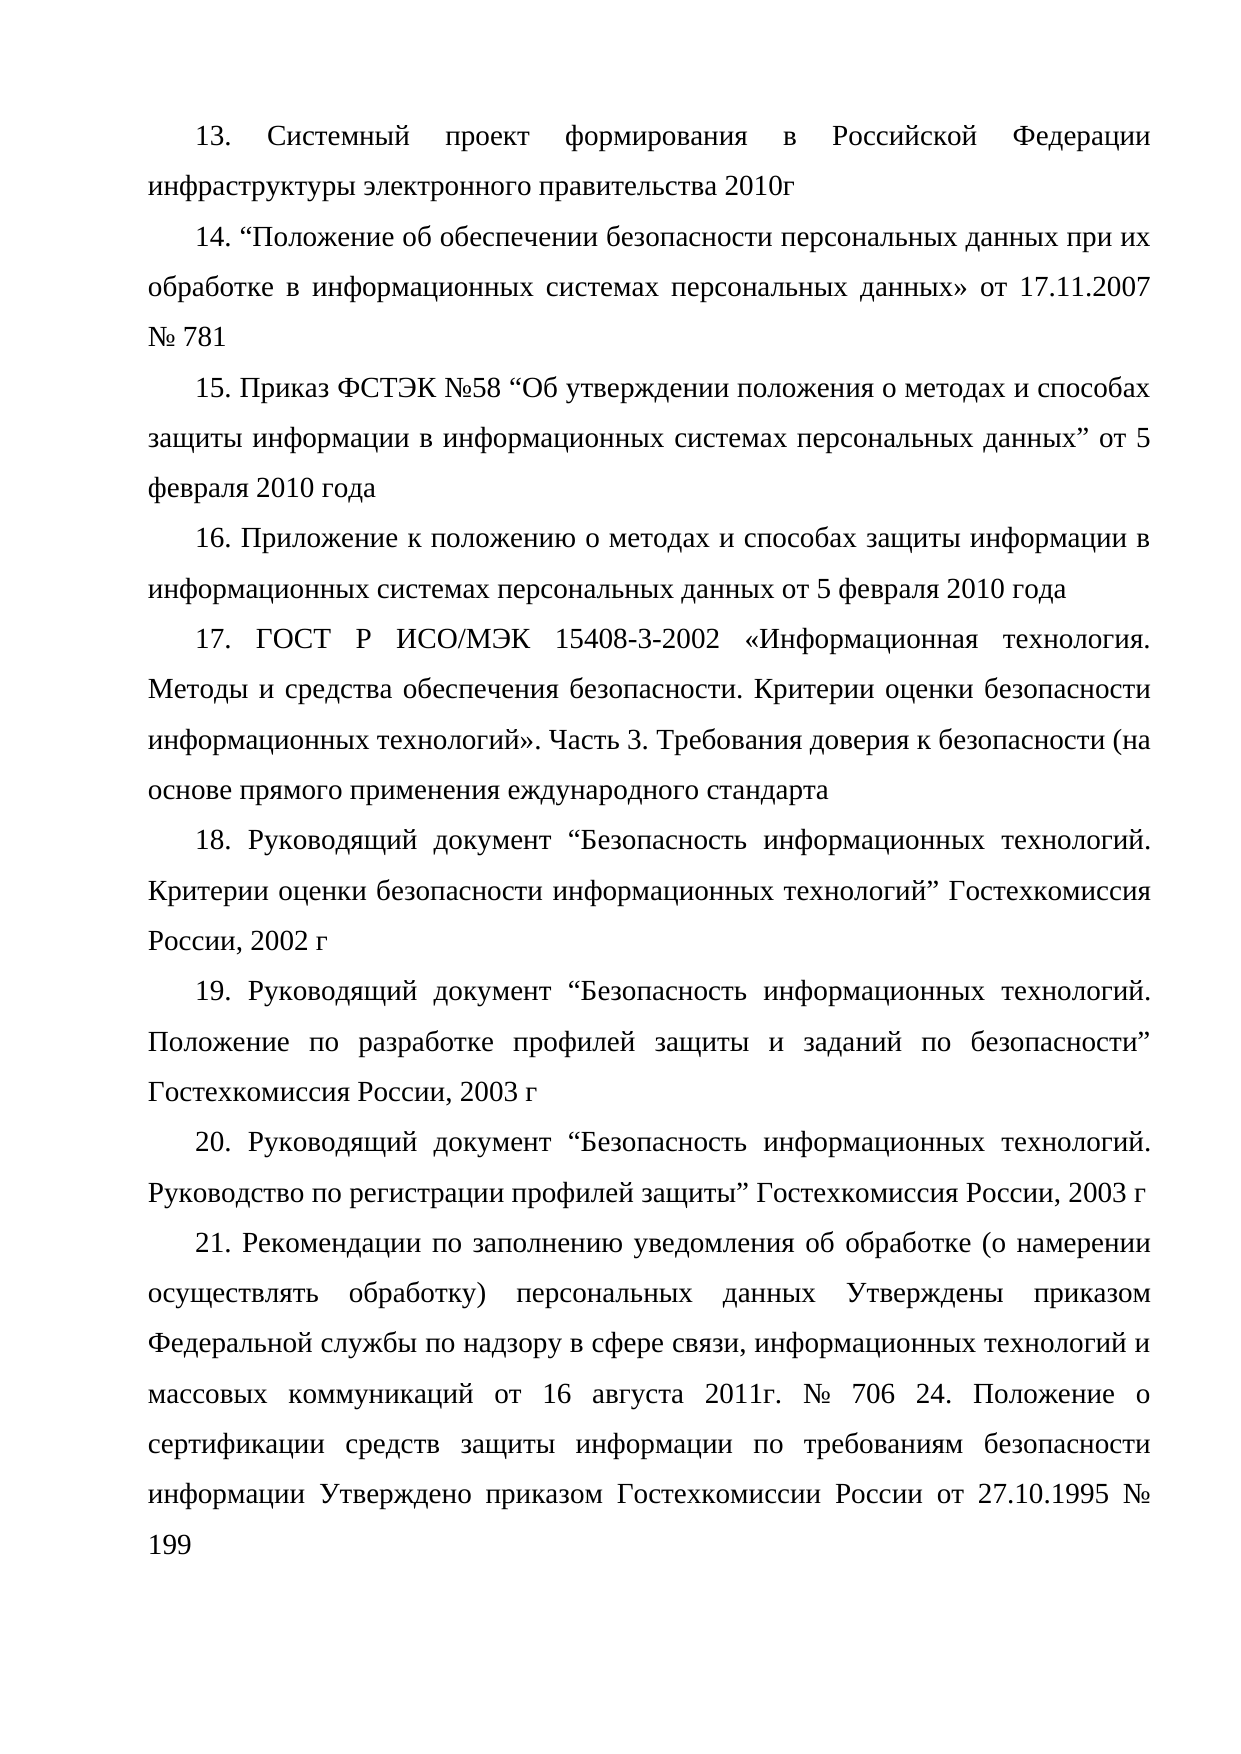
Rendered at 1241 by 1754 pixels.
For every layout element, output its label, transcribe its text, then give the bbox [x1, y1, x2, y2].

text 20. Руководящий документ “Безопасность информационных технологий. Руководство по регистрации профилей защиты” Гостехкомиссия России, 2003 г [148, 1124, 1152, 1208]
text 17. ГОСТ Р ИСО/МЭК 15408-3-2002 «Информационная технология. Методы и средства обеспечения безопасности. Критерии оценки безопасности информационных технологий». Часть 3. Требования доверия к безопасности (на основе прямого применения еждународного стандарта [148, 621, 1152, 806]
text 16. Приложение к положению о методах и способах защиты информации в информационных системах персональных данных от 5 февраля 2010 года [148, 521, 1152, 604]
text 18. Руководящий документ “Безопасность информационных технологий. Критерии оценки безопасности информационных технологий” Гостехкомиссия России, 2002 г [148, 822, 1152, 957]
text 14. “Положение об обеспечении безопасности персональных данных при их обработке в информационных системах персональных данных» от 17.11.2007 № 781 [148, 219, 1152, 353]
text 21. Рекомендации по заполнению уведомления об обработке (о намерении осуществлять обработку) персональных данных Утверждены приказом Федеральной службы по надзору в сфере связи, информационных технологий и массовых коммуникаций от 16 августа 2011г. № 706 24. Положение о сертификации средств защиты информации по требованиям безопасности информации Утверждено приказом Гостехкомиссии России от 27.10.1995 № 199 [148, 1225, 1152, 1560]
text 15. Приказ ФСТЭК №58 “Об утверждении положения о методах и способах защиты информации в информационных системах персональных данных” от 5 февраля 2010 года [148, 370, 1152, 504]
text 19. Руководящий документ “Безопасность информационных технологий. Положение по разработке профилей защиты и заданий по безопасности” Гостехкомиссия России, 2003 г [148, 973, 1152, 1108]
text 13. Системный проект формирования в Российской Федерации инфраструктуры электронного правительства 2010г [148, 118, 1152, 202]
